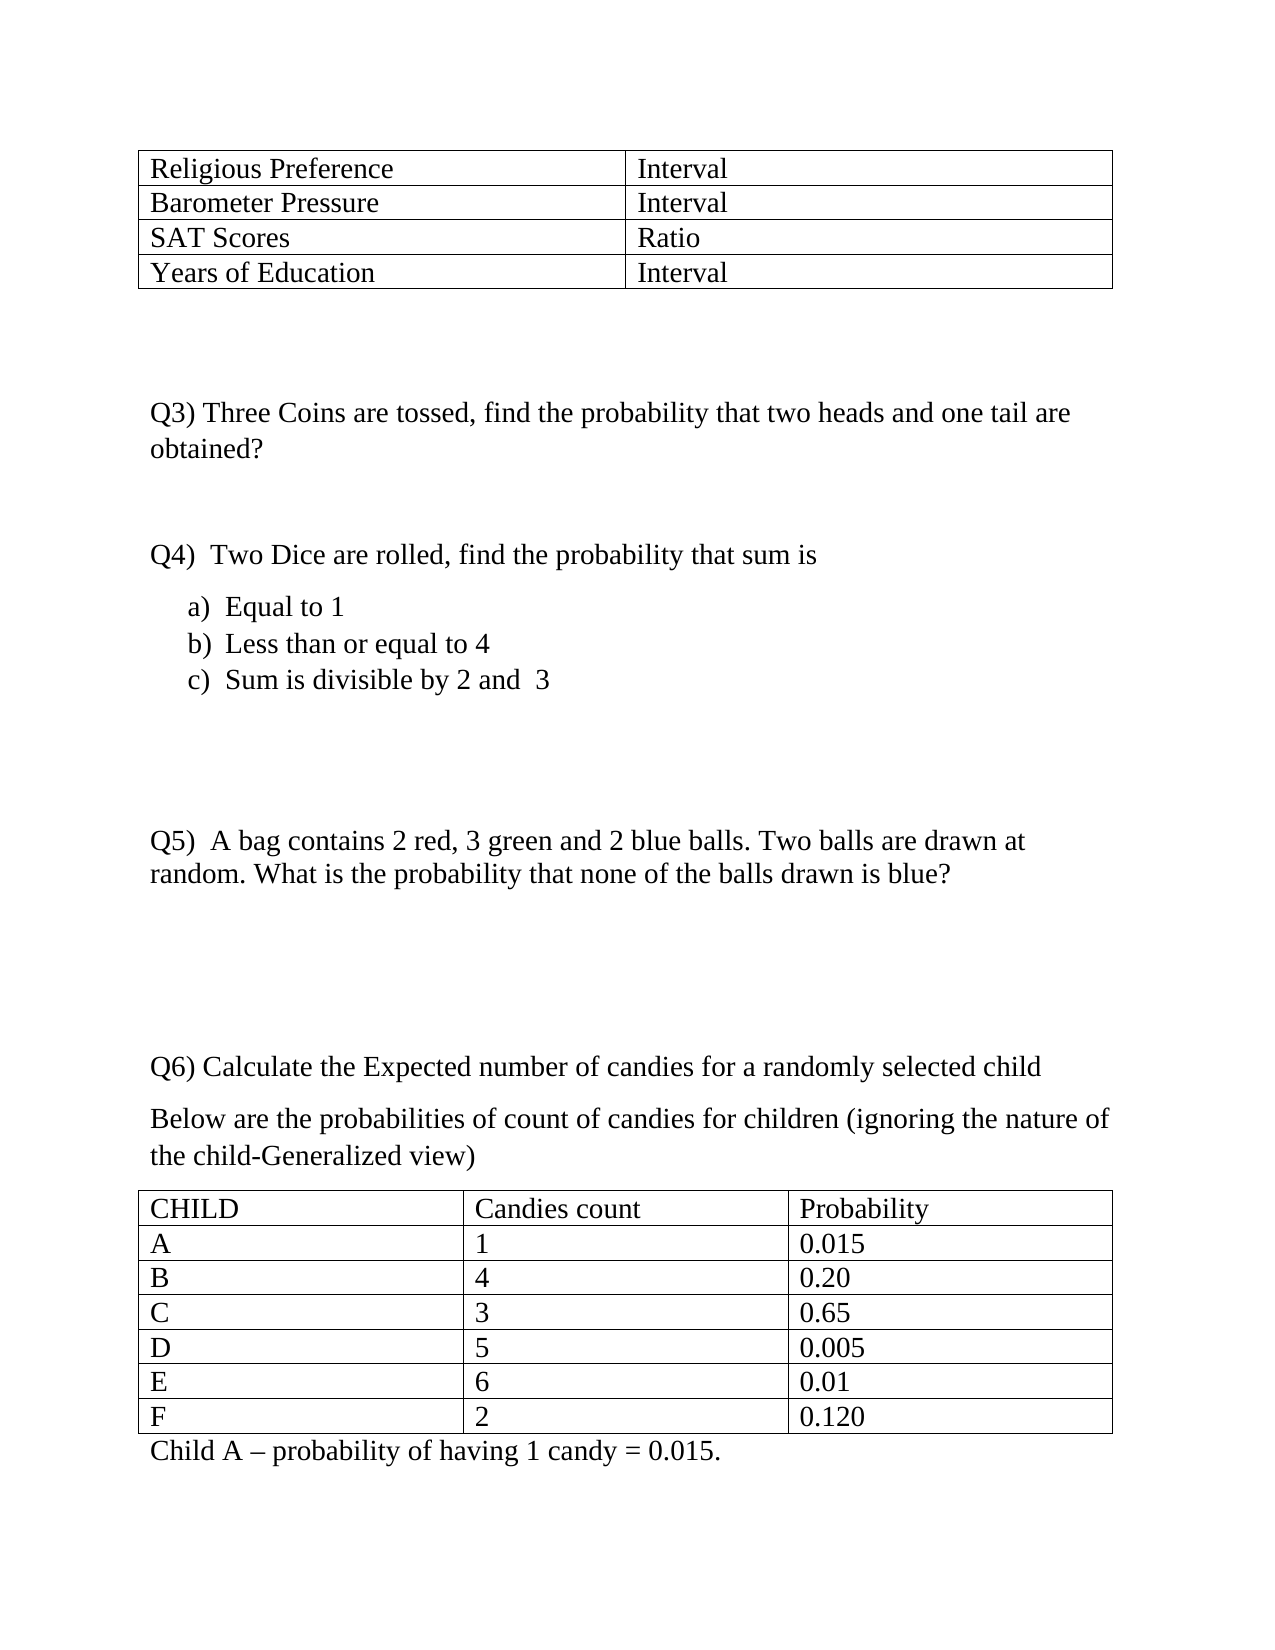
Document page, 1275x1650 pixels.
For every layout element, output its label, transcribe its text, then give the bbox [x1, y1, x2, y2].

text Child A – probability of having 1 candy = 0.015. [150, 1433, 1125, 1467]
table_cell 5 [464, 1330, 788, 1363]
table_cell Ratio [626, 220, 1112, 254]
table_cell Years of Education [139, 255, 625, 288]
table_cell F [139, 1399, 463, 1432]
table_cell 2 [464, 1399, 788, 1432]
text Below are the probabilities of count of candies for children (ignoring the nature of the child-Generalized view) [150, 1101, 1125, 1171]
table_cell 0.20 [789, 1261, 1112, 1294]
table_cell E [139, 1364, 463, 1398]
table_cell 0.65 [789, 1295, 1112, 1329]
table_cell 6 [464, 1364, 788, 1398]
table_cell 0.005 [789, 1330, 1112, 1363]
table_header Probability [789, 1191, 1112, 1225]
table_cell Interval [626, 151, 1112, 184]
table_cell Barometer Pressure [139, 186, 625, 219]
table_cell A [139, 1226, 463, 1259]
text Q5) A bag contains 2 red, 3 green and 2 blue balls. Two balls are drawn at random. What is the probability that none of the balls drawn is blue? [150, 823, 1125, 890]
table_cell SAT Scores [139, 220, 625, 254]
table_cell Religious Preference [139, 151, 625, 184]
table_cell 1 [464, 1226, 788, 1259]
text Q3) Three Coins are tossed, find the probability that two heads and one tail are obtained? [150, 395, 1125, 465]
text Q6) Calculate the Expected number of candies for a randomly selected child [150, 1049, 1125, 1082]
table_cell 0.015 [789, 1226, 1112, 1259]
table_cell 3 [464, 1295, 788, 1329]
table_cell Interval [626, 255, 1112, 288]
table_cell 0.120 [789, 1399, 1112, 1432]
text Q4) Two Dice are rolled, find the probability that sum is [150, 537, 1125, 570]
table_cell 0.01 [789, 1364, 1112, 1398]
table_header Candies count [464, 1191, 788, 1225]
table_header CHILD [139, 1191, 463, 1225]
table_cell B [139, 1261, 463, 1294]
table_cell C [139, 1295, 463, 1329]
table_cell D [139, 1330, 463, 1363]
list Sum is divisible by 2 and 3 [187, 662, 1125, 695]
list Equal to 1 [187, 589, 1125, 623]
list Less than or equal to 4 [187, 626, 1125, 659]
table_cell 4 [464, 1261, 788, 1294]
table_cell Interval [626, 186, 1112, 219]
